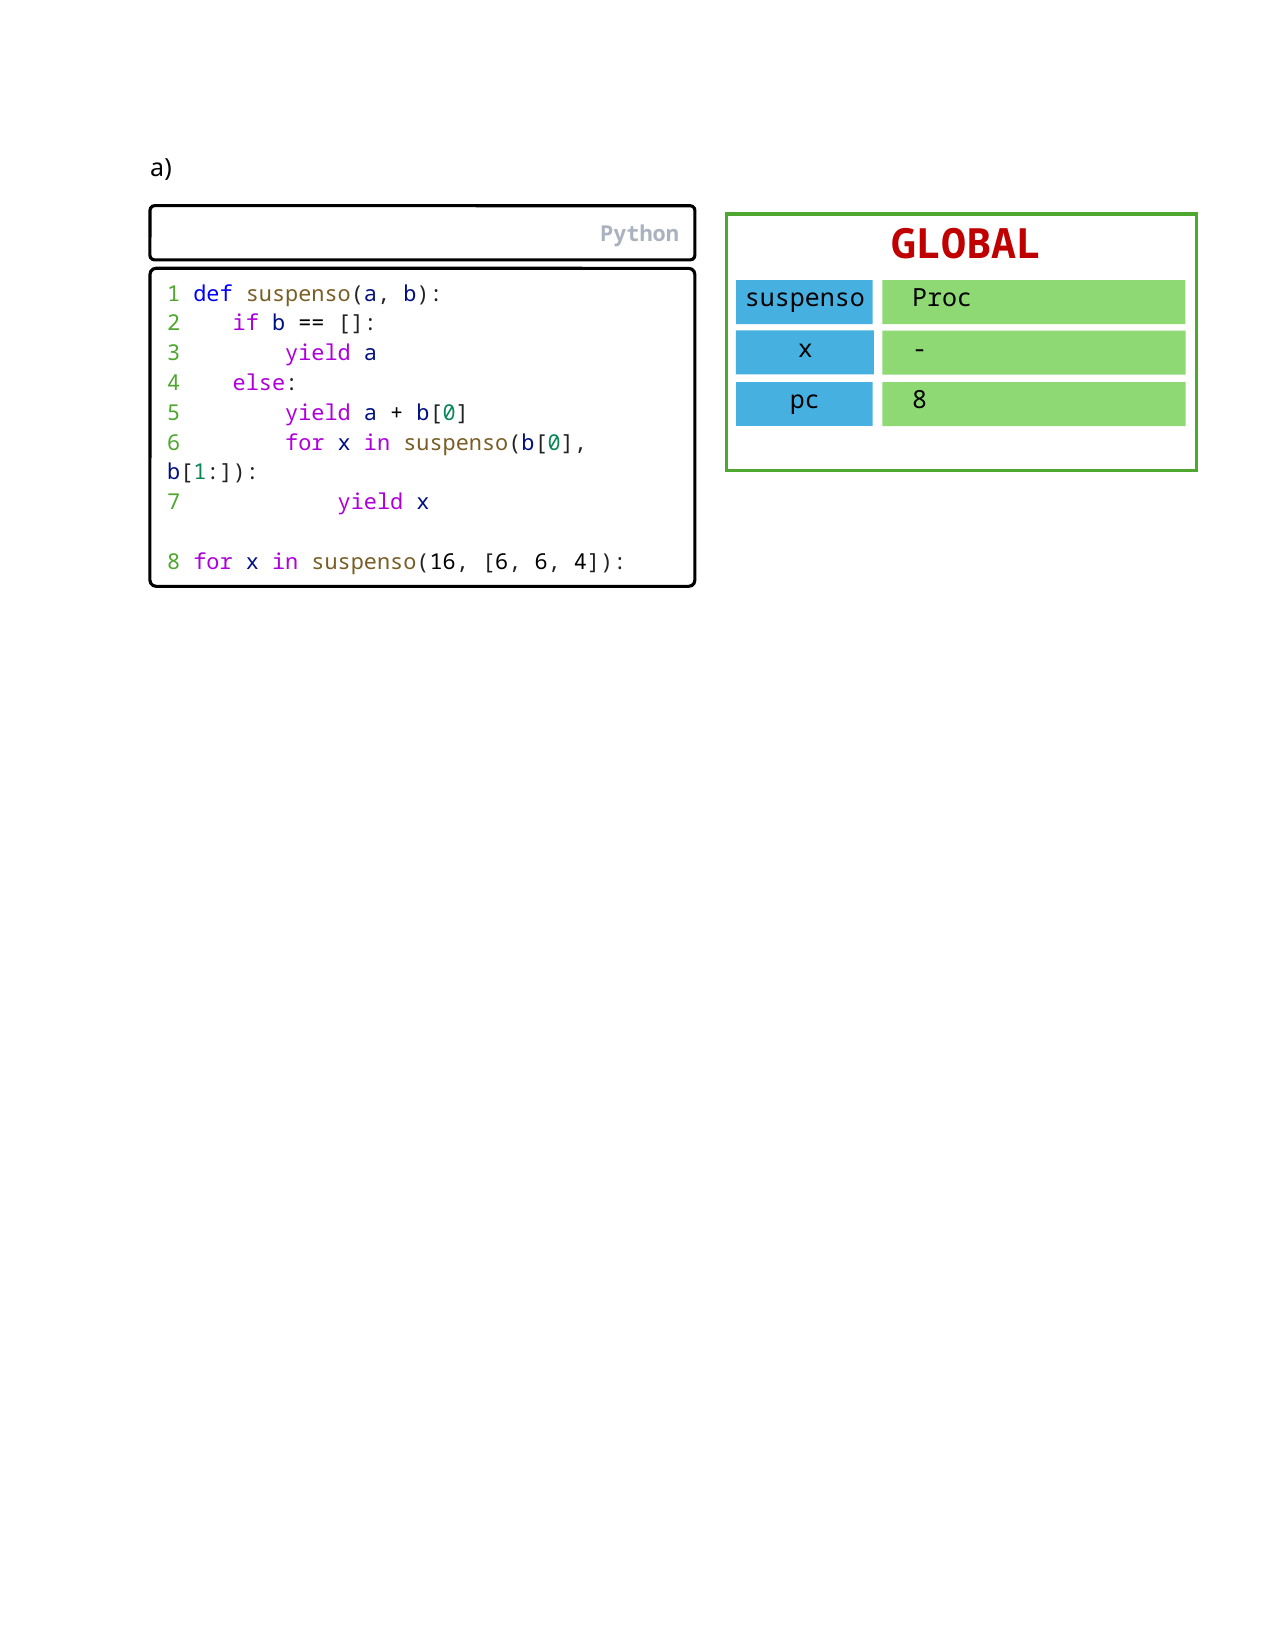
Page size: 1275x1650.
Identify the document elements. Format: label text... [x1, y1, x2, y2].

text a) [150, 150, 1125, 184]
